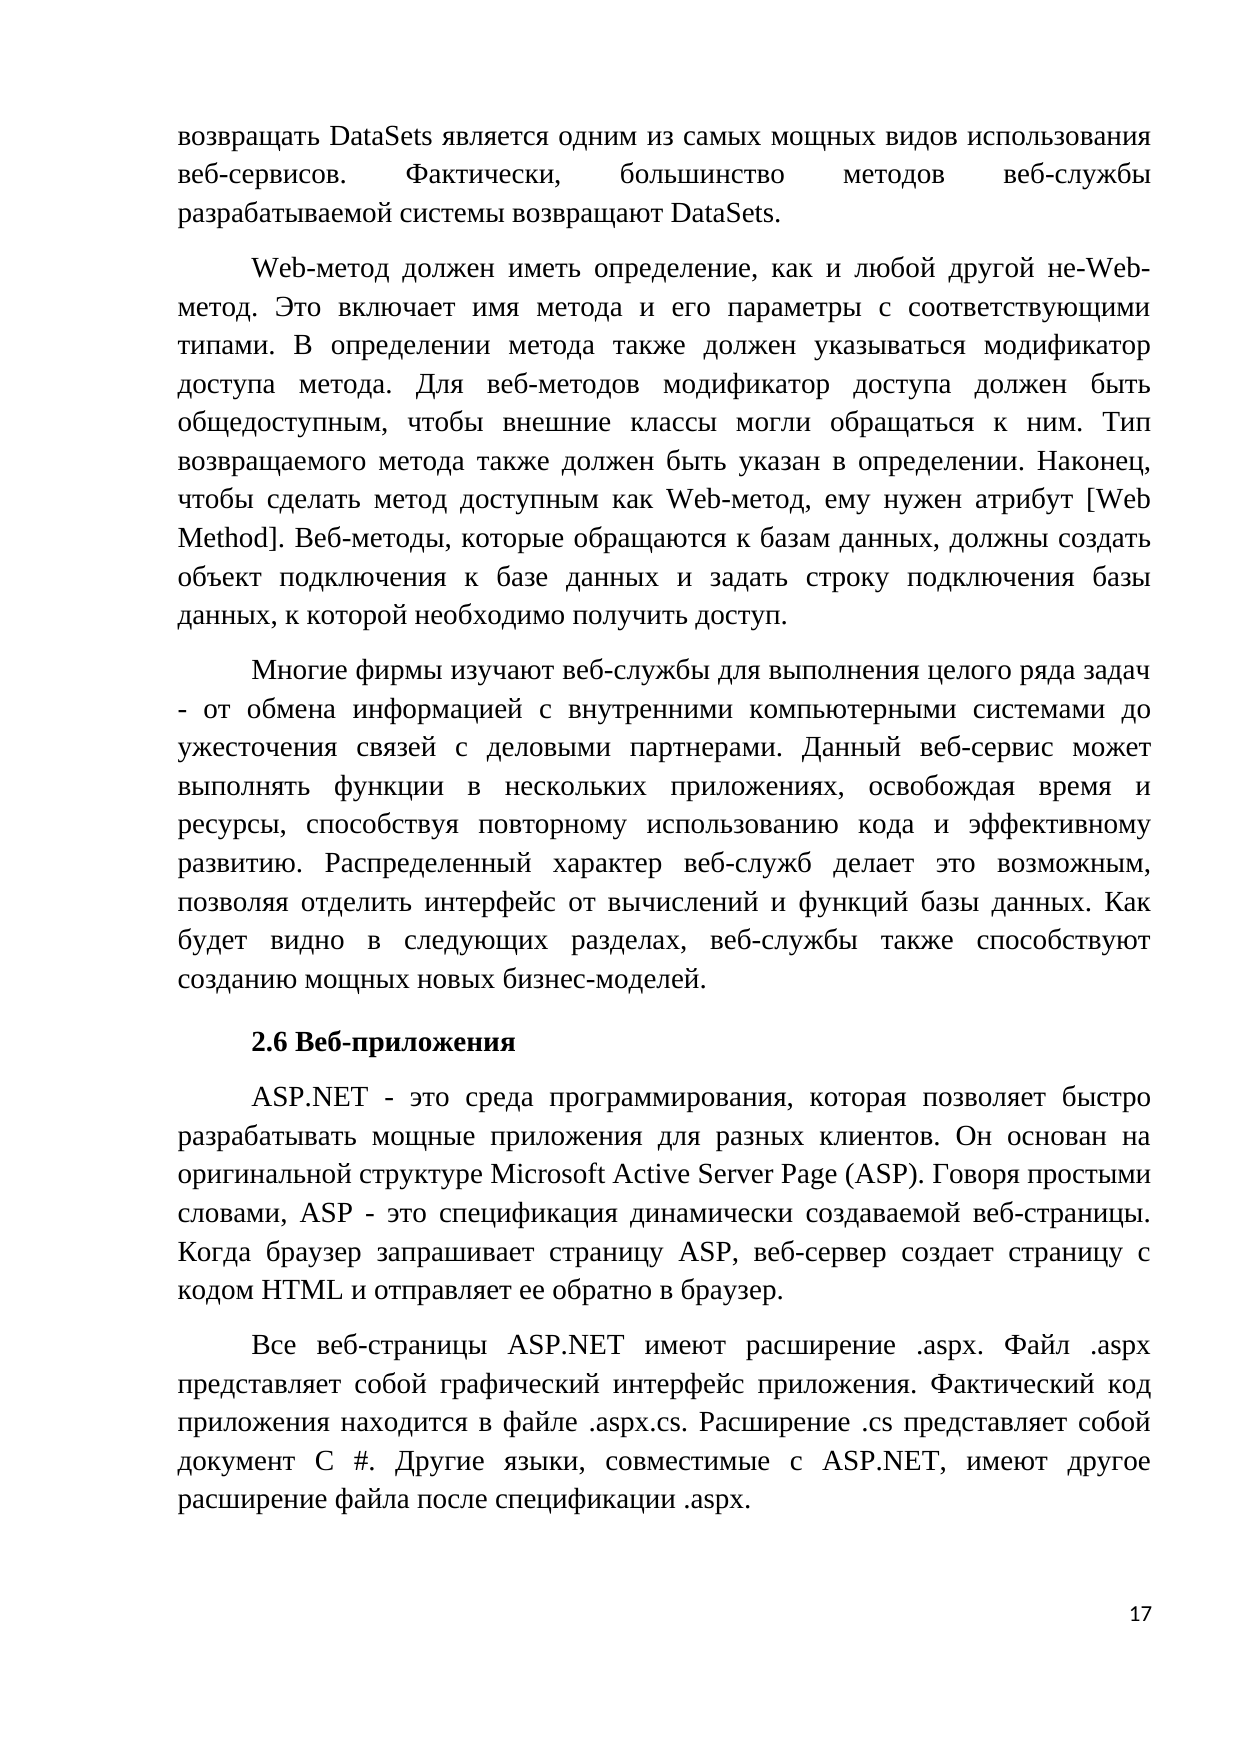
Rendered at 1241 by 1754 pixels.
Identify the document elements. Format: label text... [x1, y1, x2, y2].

text Многие фирмы изучают веб-службы для выполнения целого ряда задач - от обмена информацией с внутренними компьютерными системами до ужесточения связей с деловыми партнерами. Данный веб-сервис может выполнять функции в нескольких приложениях, освобождая время и ресурсы, способствуя повторному использованию кода и эффективному развитию. Распределенный характер веб-служб делает это возможным, позволяя отделить интерфейс от вычислений и функций базы данных. Как будет видно в следующих разделах, веб-службы также способствуют созданию мощных новых бизнес-моделей. [177, 652, 1152, 994]
subtitle 2.6 Веб-приложения [251, 1024, 1152, 1058]
text ASP.NET - это среда программирования, которая позволяет быстро разрабатывать мощные приложения для разных клиентов. Он основан на оригинальной структуре Microsoft Active Server Page (ASP). Говоря простыми словами, ASP - это спецификация динамически создаваемой веб-страницы. Когда браузер запрашивает страницу ASP, веб-сервер создает страницу с кодом HTML и отправляет ее обратно в браузер. [177, 1079, 1152, 1306]
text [177, 118, 1152, 229]
text Все веб-страницы ASP.NET имеют расширение .aspx. Файл .aspx представляет собой графический интерфейс приложения. Фактический код приложения находится в файле .aspx.cs. Расширение .cs представляет собой документ C #. Другие языки, совместимые с ASP.NET, имеют другое расширение файла после спецификации .aspx. [177, 1327, 1152, 1515]
text Web-метод должен иметь определение, как и любой другой не-Web-метод. Это включает имя метода и его параметры с соответствующими типами. В определении метода также должен указываться модификатор доступа метода. Для веб-методов модификатор доступа должен быть общедоступным, чтобы внешние классы могли обращаться к ним. Тип возвращаемого метода также должен быть указан в определении. Наконец, чтобы сделать метод доступным как Web-метод, ему нужен атрибут [Web Method]. Веб-методы, которые обращаются к базам данных, должны создать объект подключения к базе данных и задать строку подключения базы данных, к которой необходимо получить доступ. [177, 250, 1152, 631]
